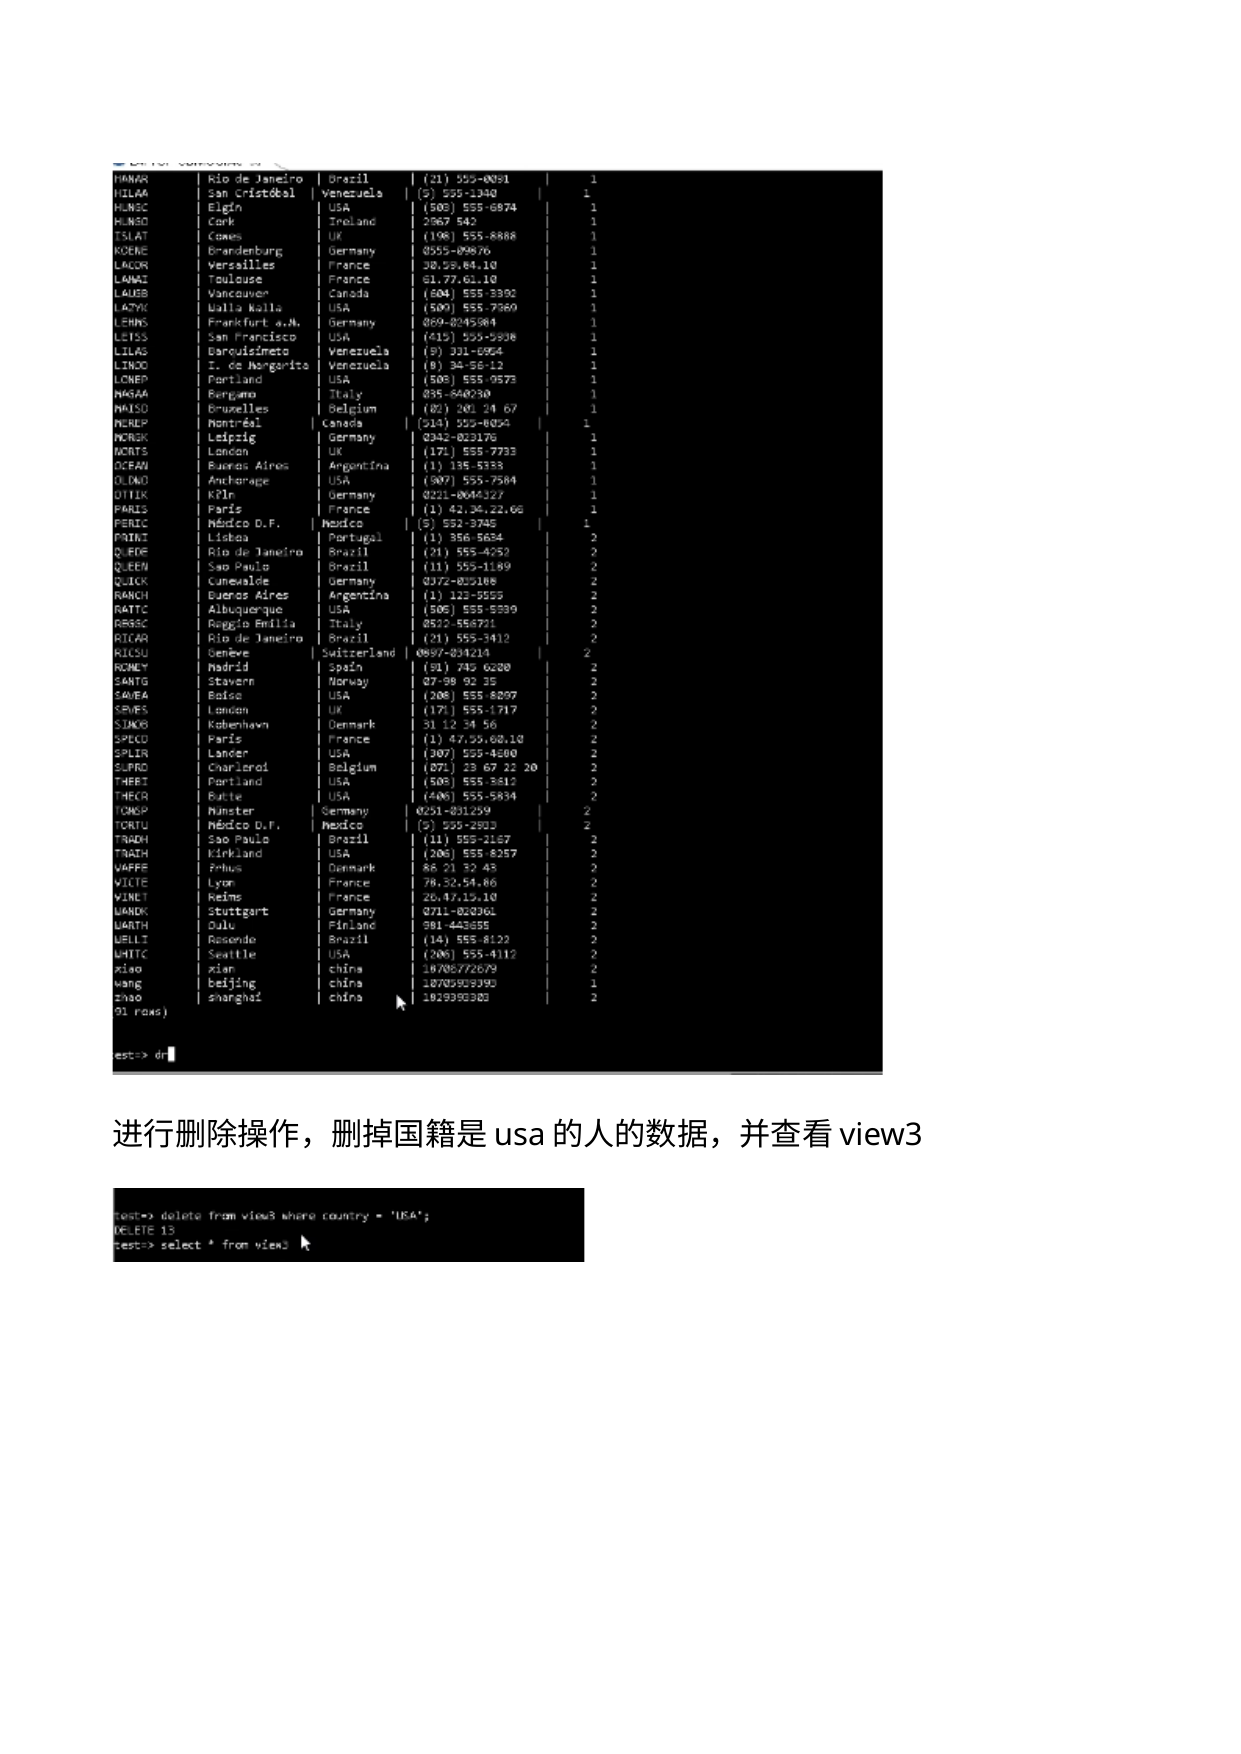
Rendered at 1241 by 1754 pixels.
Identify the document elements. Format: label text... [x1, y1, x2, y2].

picture [112, 163, 883, 1075]
picture [112, 1188, 585, 1262]
text 进行删除操作，删掉国籍是usa的人的数据，并查看view3 [112, 1098, 1128, 1166]
